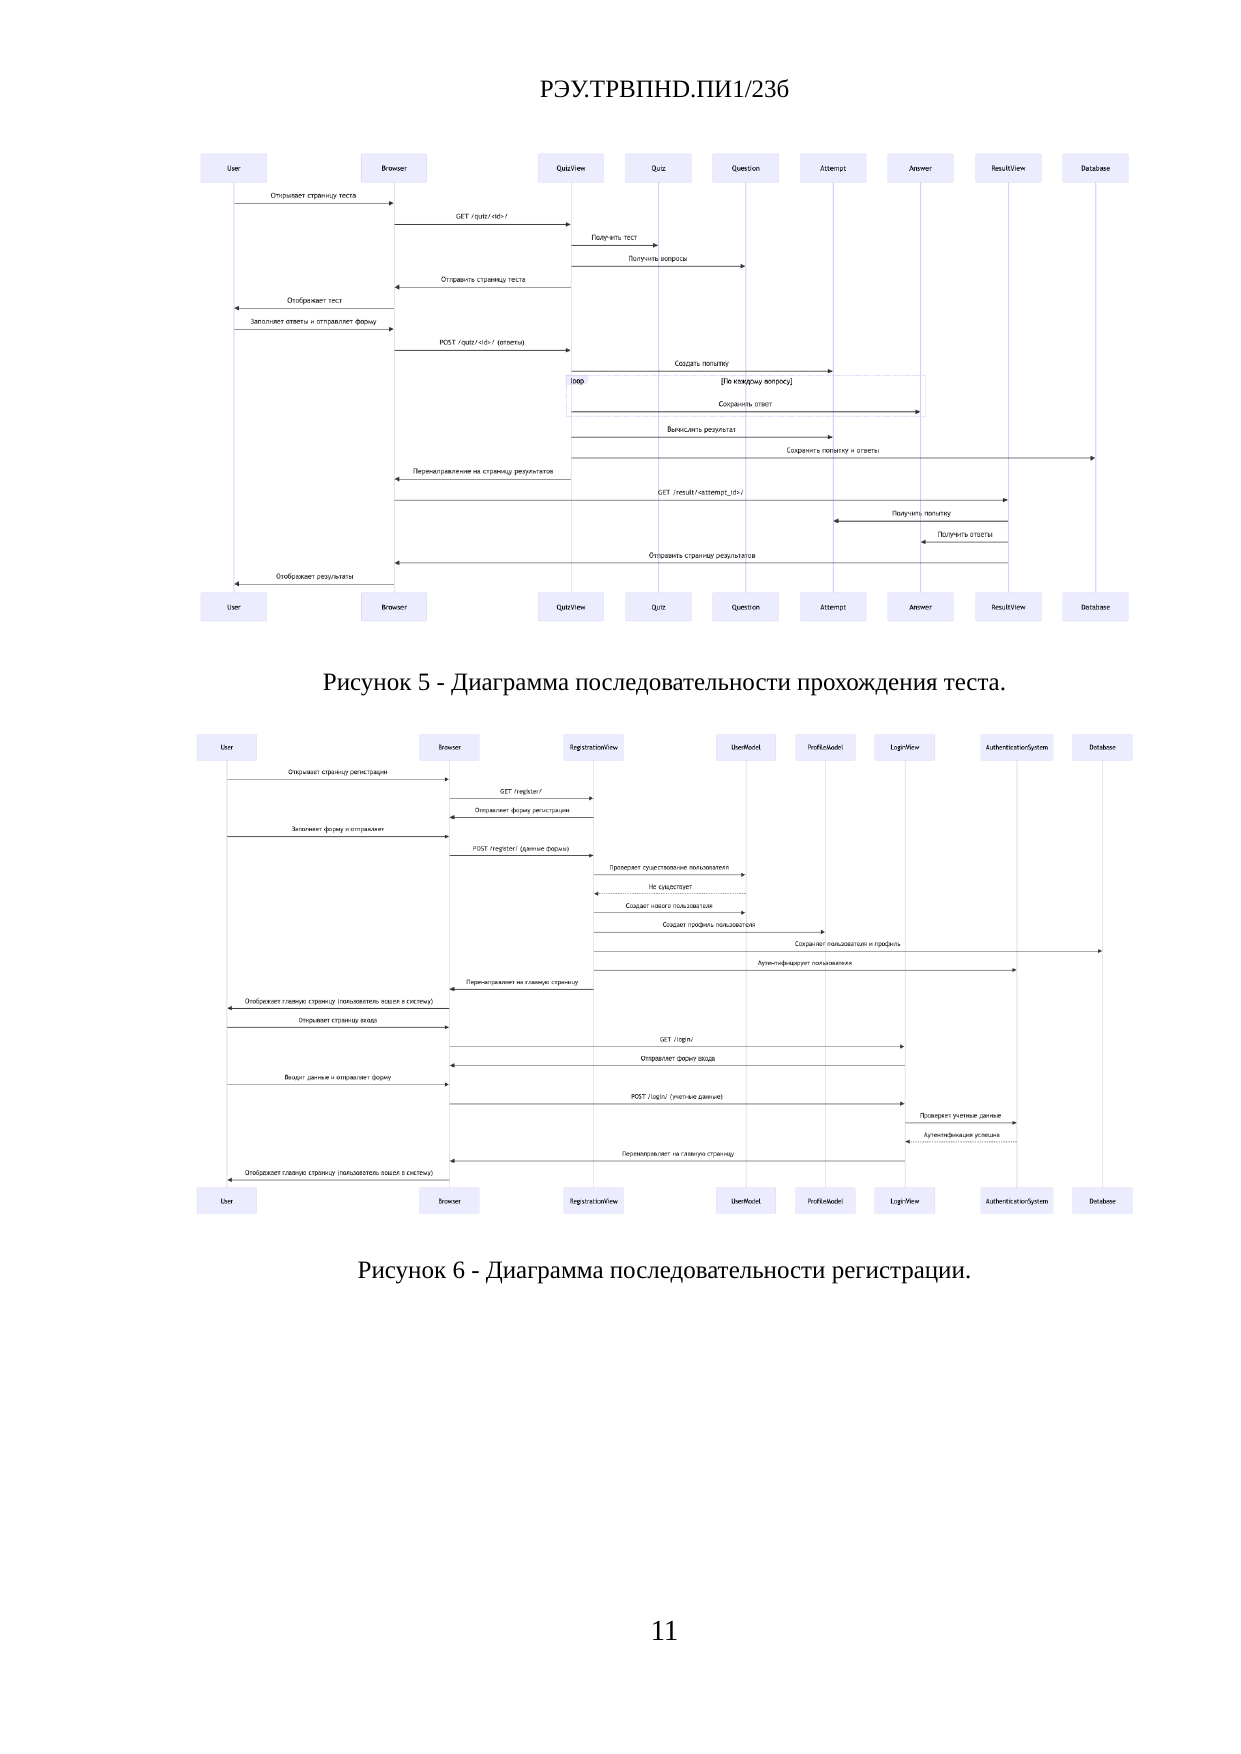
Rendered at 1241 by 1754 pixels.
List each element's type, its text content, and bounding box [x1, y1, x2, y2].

picture [177, 716, 1152, 1237]
picture [179, 136, 1150, 648]
